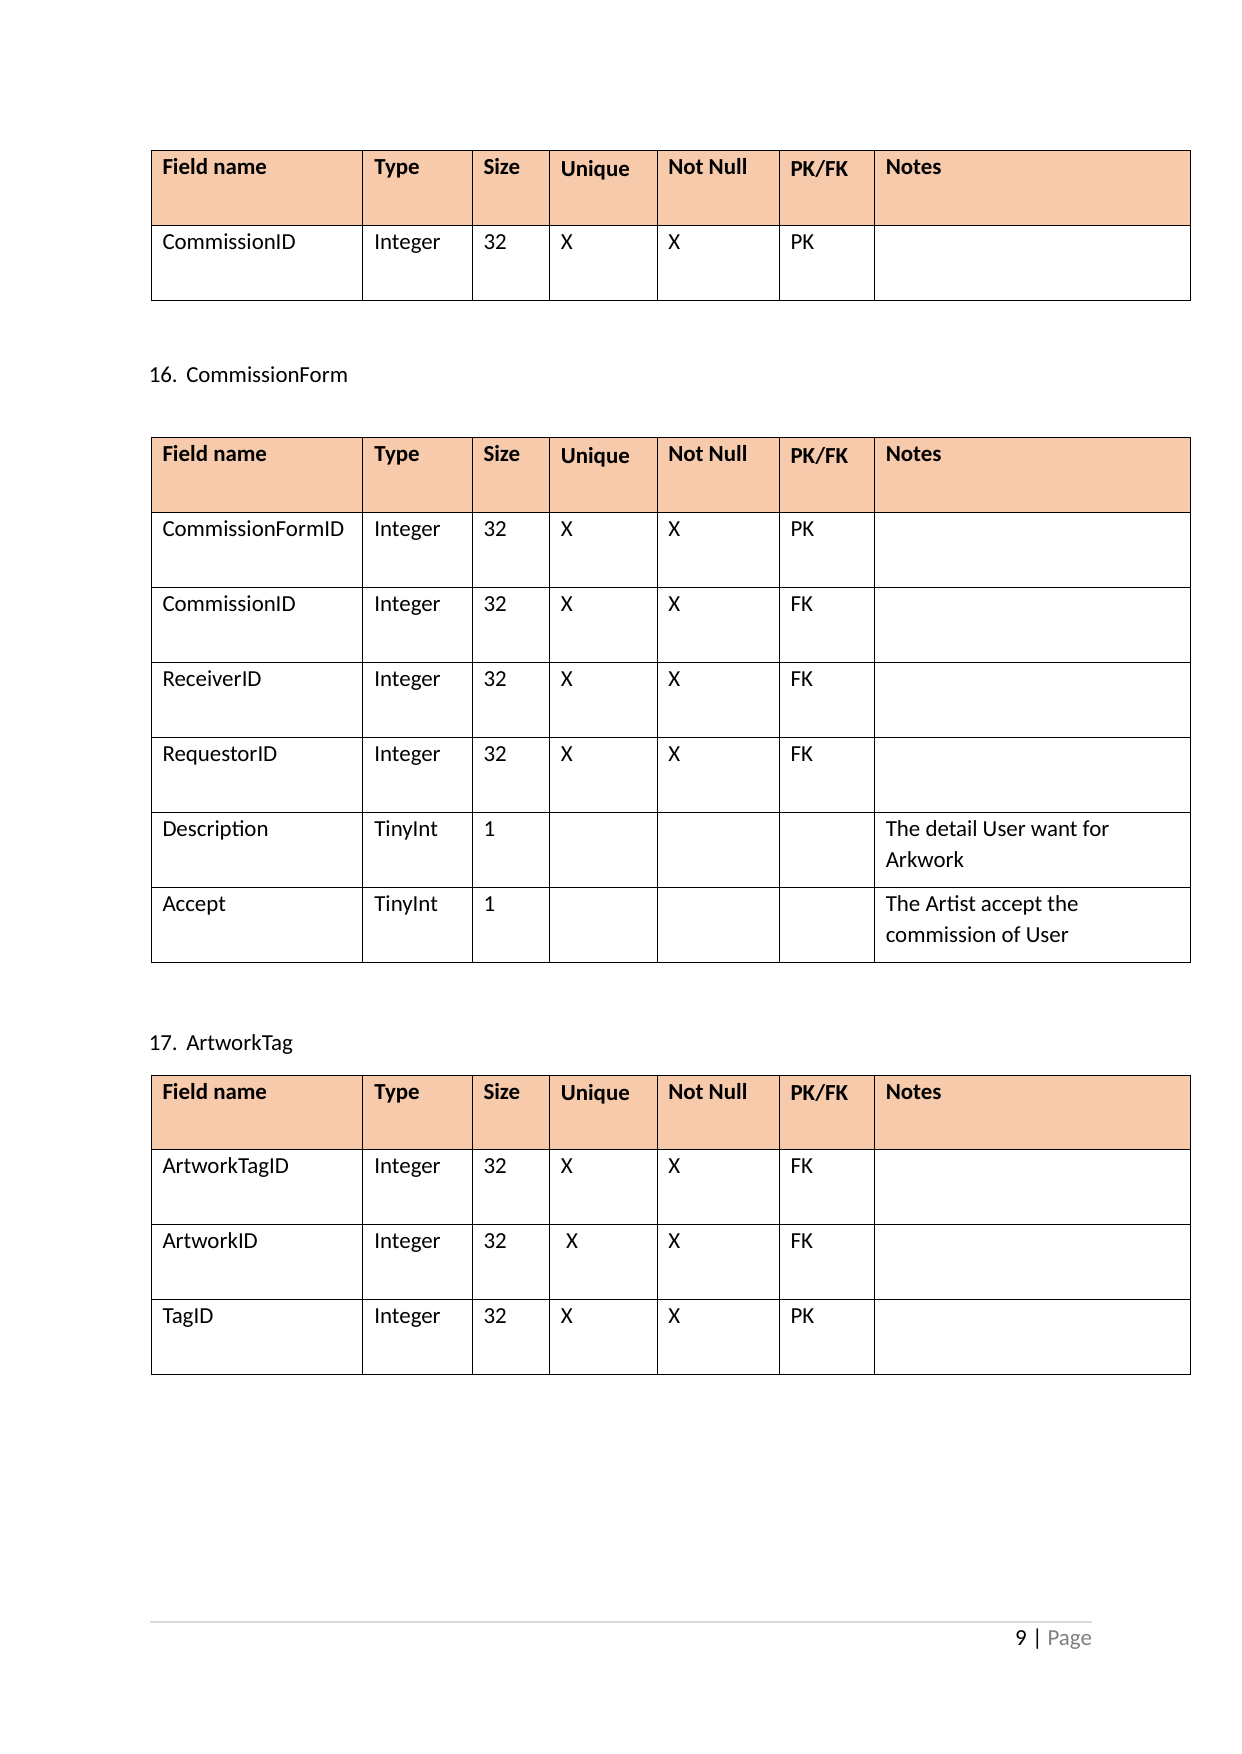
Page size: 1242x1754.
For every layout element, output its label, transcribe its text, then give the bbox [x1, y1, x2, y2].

table_cell FK [780, 1150, 874, 1224]
table_cell X [658, 663, 779, 737]
table_cell X [658, 1150, 779, 1224]
table_cell X [550, 1225, 657, 1299]
table_cell [875, 513, 1190, 587]
table_cell TinyInt [363, 813, 472, 887]
table_header Unique [550, 1076, 657, 1149]
table_header Notes [875, 1076, 1190, 1149]
table_header Notes [875, 438, 1190, 512]
table_cell [875, 1300, 1190, 1374]
table_header Type [363, 1076, 472, 1149]
table_cell Integer [363, 226, 472, 300]
table_cell X [550, 588, 657, 662]
table_cell X [658, 738, 779, 812]
table_cell [875, 663, 1190, 737]
table_header Field name [152, 151, 362, 225]
table_cell FK [780, 588, 874, 662]
table_cell Integer [363, 663, 472, 737]
table_cell CommissionID [152, 588, 362, 662]
table_cell X [550, 1150, 657, 1224]
table_cell PK [780, 1300, 874, 1374]
table_header Notes [875, 151, 1190, 225]
table_cell X [550, 226, 657, 300]
table_header Type [363, 438, 472, 512]
table_header Not Null [658, 151, 779, 225]
table_cell Integer [363, 513, 472, 587]
table_cell Description [152, 813, 362, 887]
table_cell [658, 813, 779, 887]
table_cell X [658, 588, 779, 662]
table_cell 1 [473, 888, 549, 962]
table_cell X [658, 513, 779, 587]
table_cell Accept [152, 888, 362, 962]
table_cell [780, 813, 874, 887]
table_cell TinyInt [363, 888, 472, 962]
table_cell X [550, 513, 657, 587]
table_cell ArtworkTagID [152, 1150, 362, 1224]
table_header Unique [550, 151, 657, 225]
table_cell [658, 888, 779, 962]
table_cell [550, 813, 657, 887]
table_cell Integer [363, 1150, 472, 1224]
table_cell [875, 588, 1190, 662]
table_cell [875, 226, 1190, 300]
table_cell [780, 888, 874, 962]
table_cell 32 [473, 663, 549, 737]
table_cell ArtworkID [152, 1225, 362, 1299]
table_header PK/FK [780, 438, 874, 512]
table_cell 32 [473, 1150, 549, 1224]
table_cell [550, 888, 657, 962]
table_cell RequestorID [152, 738, 362, 812]
table_header Size [473, 151, 549, 225]
table_cell 1 [473, 813, 549, 887]
table_cell CommissionFormID [152, 513, 362, 587]
table_cell X [658, 226, 779, 300]
table_header Not Null [658, 1076, 779, 1149]
table_cell X [550, 663, 657, 737]
table_cell FK [780, 1225, 874, 1299]
table_cell CommissionID [152, 226, 362, 300]
table_cell 32 [473, 1300, 549, 1374]
table_header PK/FK [780, 151, 874, 225]
table_header Field name [152, 438, 362, 512]
table_cell 32 [473, 588, 549, 662]
table_cell FK [780, 663, 874, 737]
table_cell 32 [473, 1225, 549, 1299]
table_cell The detail User want for Arkwork [875, 813, 1190, 887]
table_header Unique [550, 438, 657, 512]
table_cell Integer [363, 588, 472, 662]
table_cell X [658, 1300, 779, 1374]
list CommissionForm [148, 360, 1092, 388]
table_cell The Artist accept the commission of User [875, 888, 1190, 962]
table_cell [875, 1150, 1190, 1224]
table_header Type [363, 151, 472, 225]
table_cell PK [780, 226, 874, 300]
table_cell 32 [473, 738, 549, 812]
table_cell 32 [473, 513, 549, 587]
table_cell Integer [363, 1300, 472, 1374]
table_cell X [658, 1225, 779, 1299]
table_cell X [550, 738, 657, 812]
table_cell PK [780, 513, 874, 587]
table_header Size [473, 1076, 549, 1149]
table_header PK/FK [780, 1076, 874, 1149]
table_cell TagID [152, 1300, 362, 1374]
table_header Size [473, 438, 549, 512]
table_cell [875, 738, 1190, 812]
table_cell FK [780, 738, 874, 812]
list ArtworkTag [148, 1028, 1092, 1056]
table_header Field name [152, 1076, 362, 1149]
table_header Not Null [658, 438, 779, 512]
table_cell 32 [473, 226, 549, 300]
table_cell Integer [363, 738, 472, 812]
table_cell ReceiverID [152, 663, 362, 737]
table_cell Integer [363, 1225, 472, 1299]
table_cell [875, 1225, 1190, 1299]
table_cell X [550, 1300, 657, 1374]
